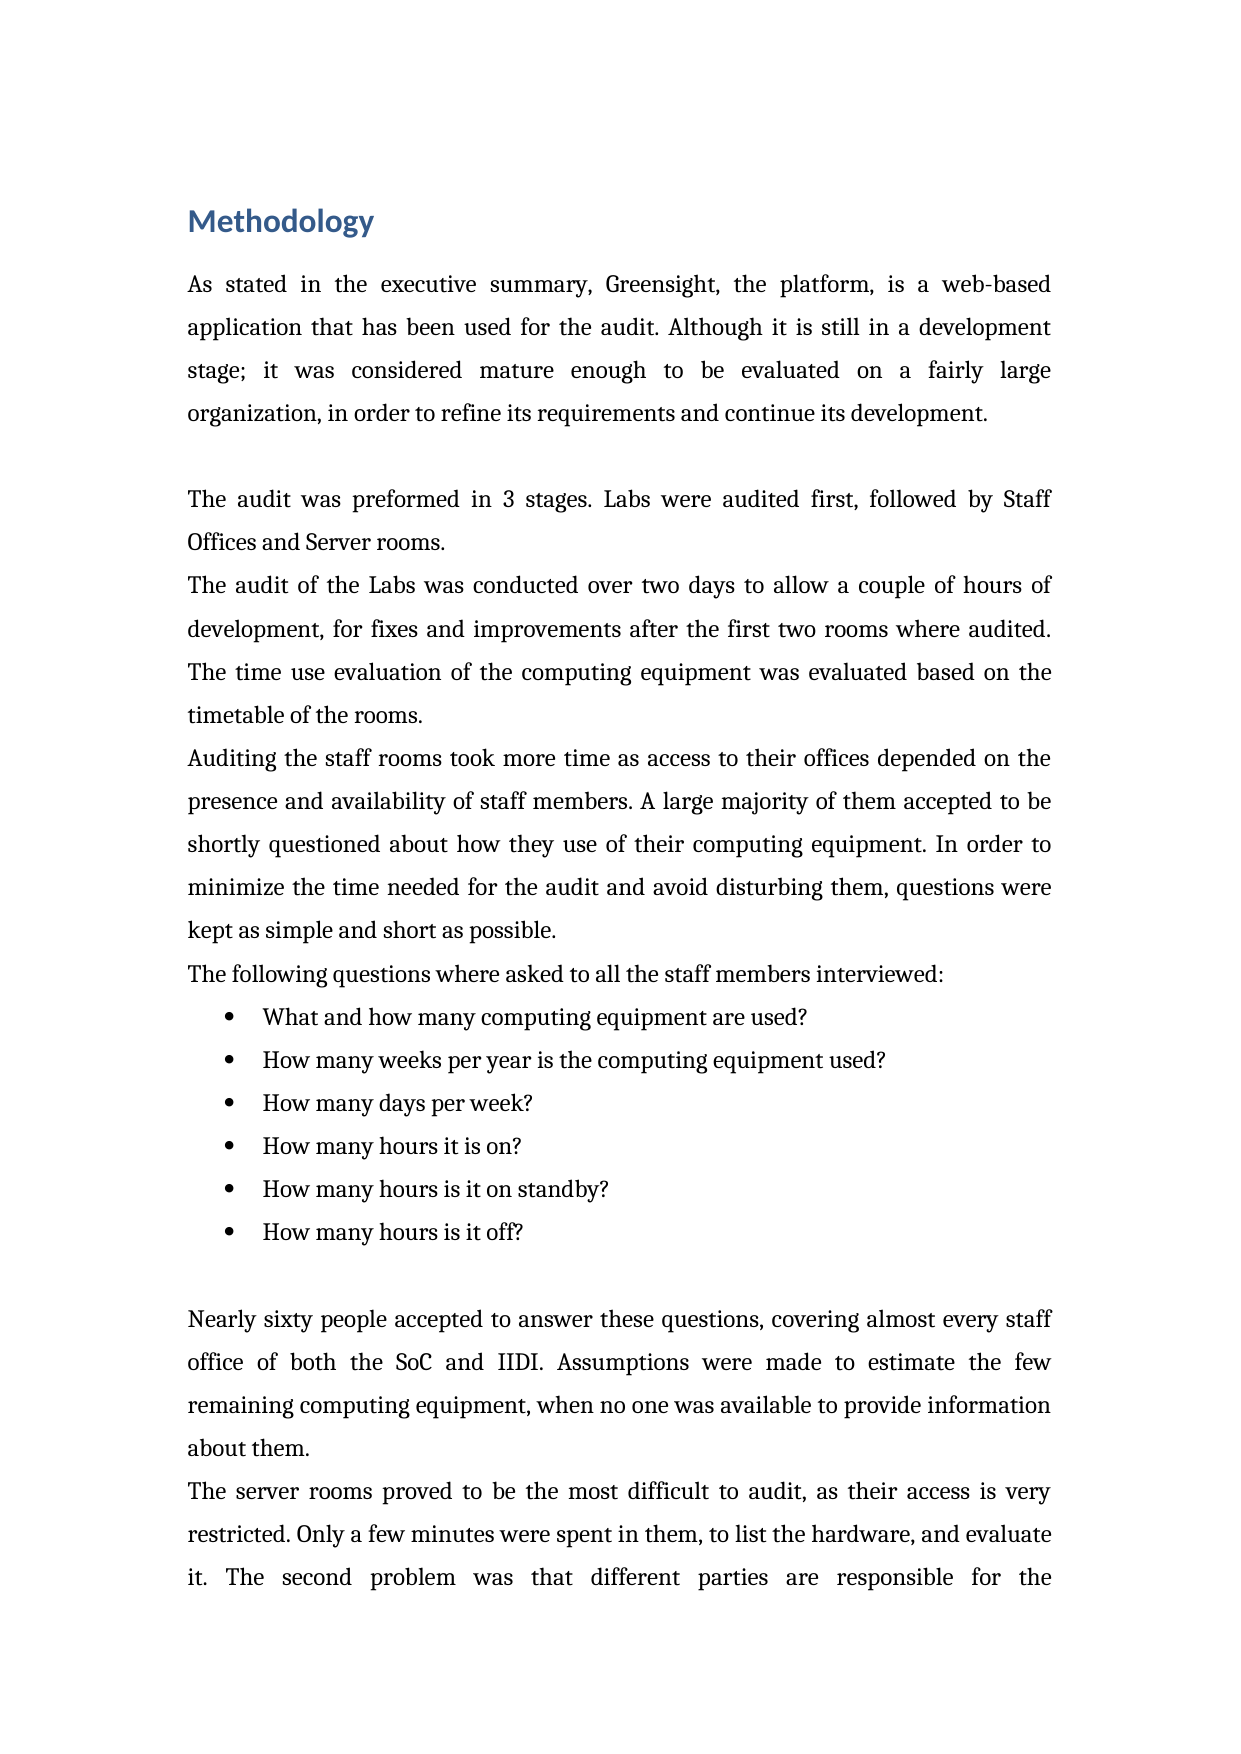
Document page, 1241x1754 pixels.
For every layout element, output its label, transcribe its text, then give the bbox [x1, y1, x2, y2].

text As stated in the executive summary, Greensight, the platform, is a web-based application that has been used for the audit. Although it is still in a development stage; it was considered mature enough to be evaluated on a fairly large organization, in order to refine its requirements and continue its development. [187, 269, 1053, 428]
list How many hours it is on? [225, 1132, 1053, 1161]
subtitle Methodology [187, 200, 1053, 241]
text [187, 1477, 1053, 1592]
list How many hours is it on standby? [225, 1175, 1053, 1204]
text Auditing the staff rooms took more time as access to their offices depended on the presence and availability of staff members. A large majority of them accepted to be shortly questioned about how they use of their computing equipment. In order to minimize the time needed for the audit and avoid disturbing them, questions were kept as simple and short as possible. [187, 744, 1053, 945]
text The audit was preformed in 3 stages. Labs were audited first, followed by Staff Offices and Server rooms. [187, 485, 1053, 557]
text Nearly sixty people accepted to answer these questions, covering almost every staff office of both the SoC and IIDI. Assumptions were made to estimate the few remaining computing equipment, when no one was available to provide information about them. [187, 1304, 1053, 1463]
list What and how many computing equipment are used? [225, 1003, 1053, 1031]
list How many days per week? [225, 1089, 1053, 1118]
text The following questions where asked to all the staff members interviewed: [187, 959, 1053, 988]
list How many weeks per year is the computing equipment used? [225, 1046, 1053, 1074]
text The audit of the Labs was conducted over two days to allow a couple of hours of development, for fixes and improvements after the first two rooms where audited. The time use evaluation of the computing equipment was evaluated based on the timetable of the rooms. [187, 571, 1053, 729]
list How many hours is it off? [225, 1218, 1053, 1247]
